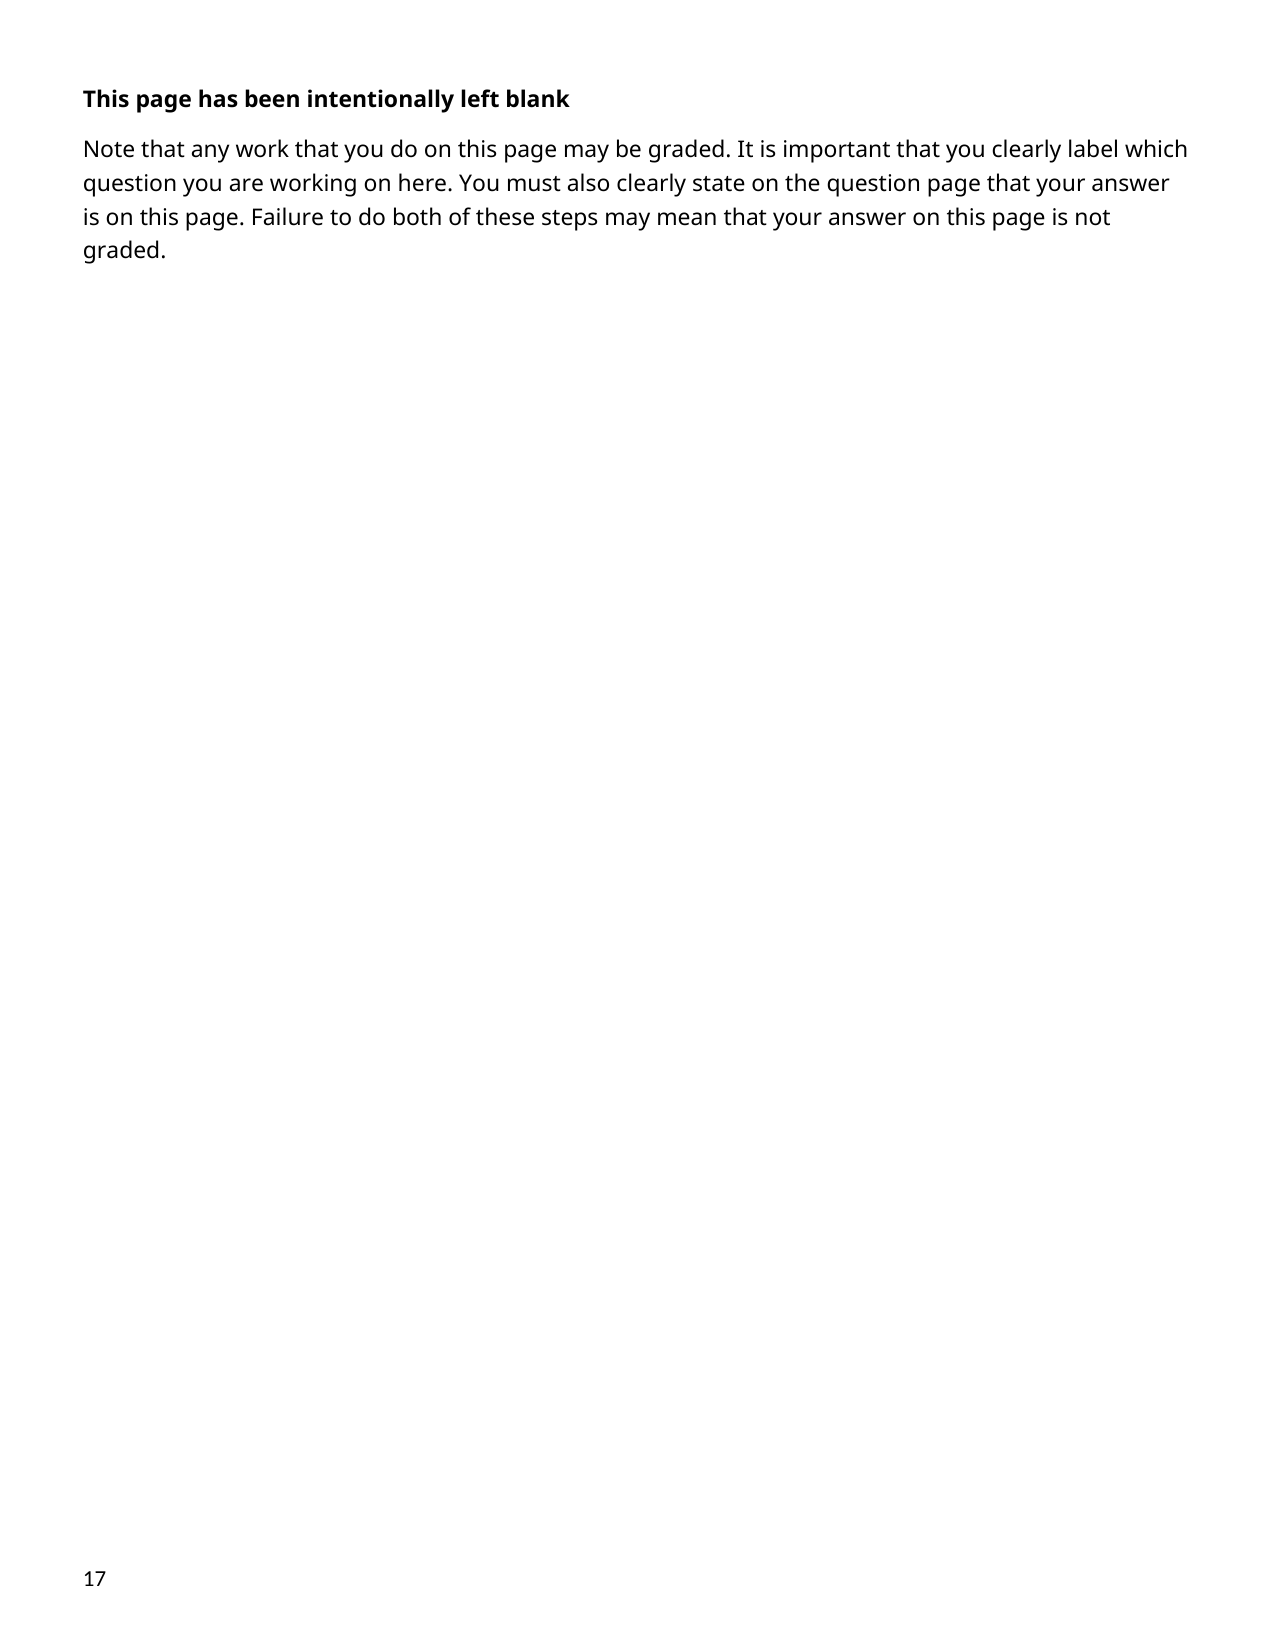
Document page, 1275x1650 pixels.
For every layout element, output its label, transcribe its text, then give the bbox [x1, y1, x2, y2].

text Note that any work that you do on this page may be graded. It is important that you clearly label which question you are working on here. You must also clearly state on the question page that your answer is on this page. Failure to do both of these steps may mean that your answer on this page is not graded. [83, 133, 1192, 266]
text This page has been intentionally left blank [83, 83, 1192, 114]
